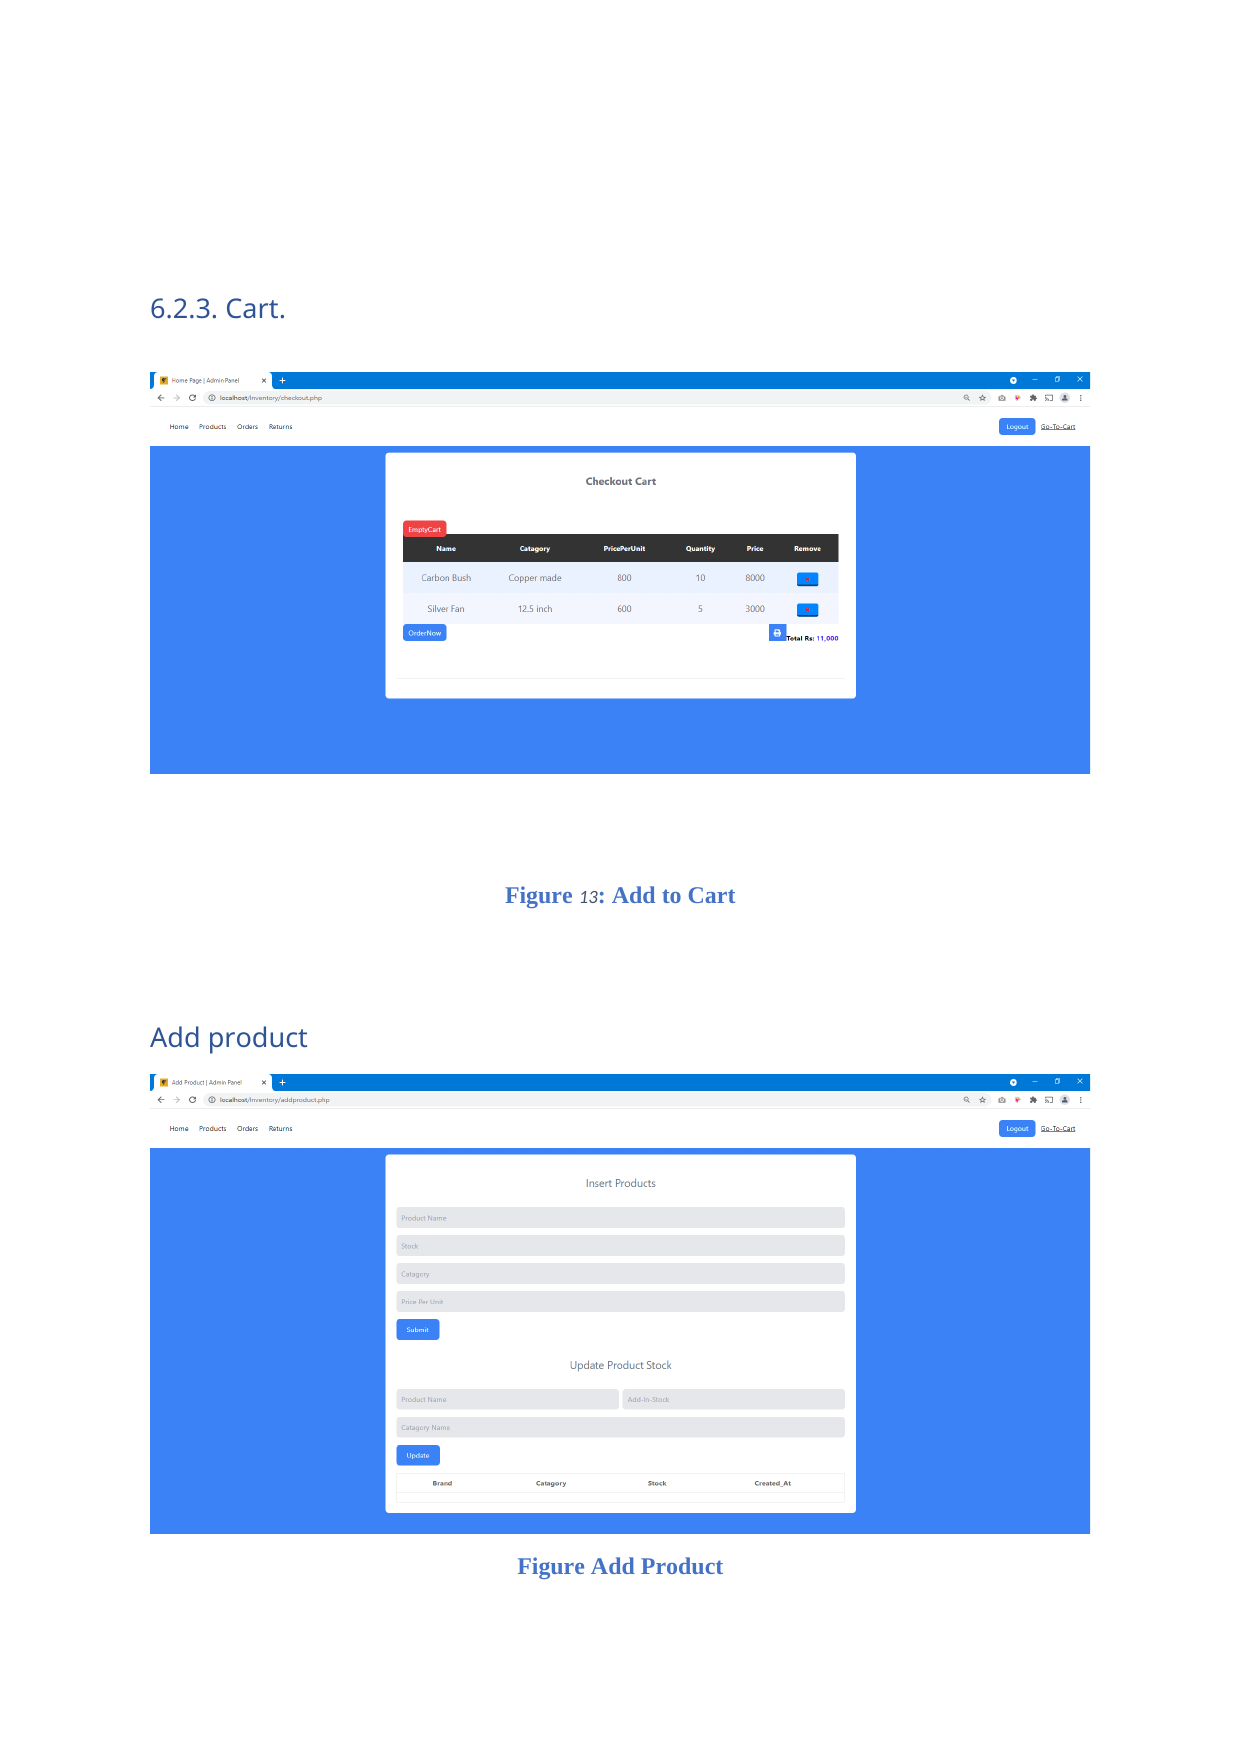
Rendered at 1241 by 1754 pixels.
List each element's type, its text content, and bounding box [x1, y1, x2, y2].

picture [150, 1074, 1091, 1534]
text Figure 13: Add to Cart [150, 881, 1090, 909]
picture [150, 372, 1091, 774]
text Add product [150, 1019, 1090, 1056]
subtitle 6.2.3. Cart. [150, 289, 1090, 326]
text Figure Add Product [150, 1552, 1090, 1580]
